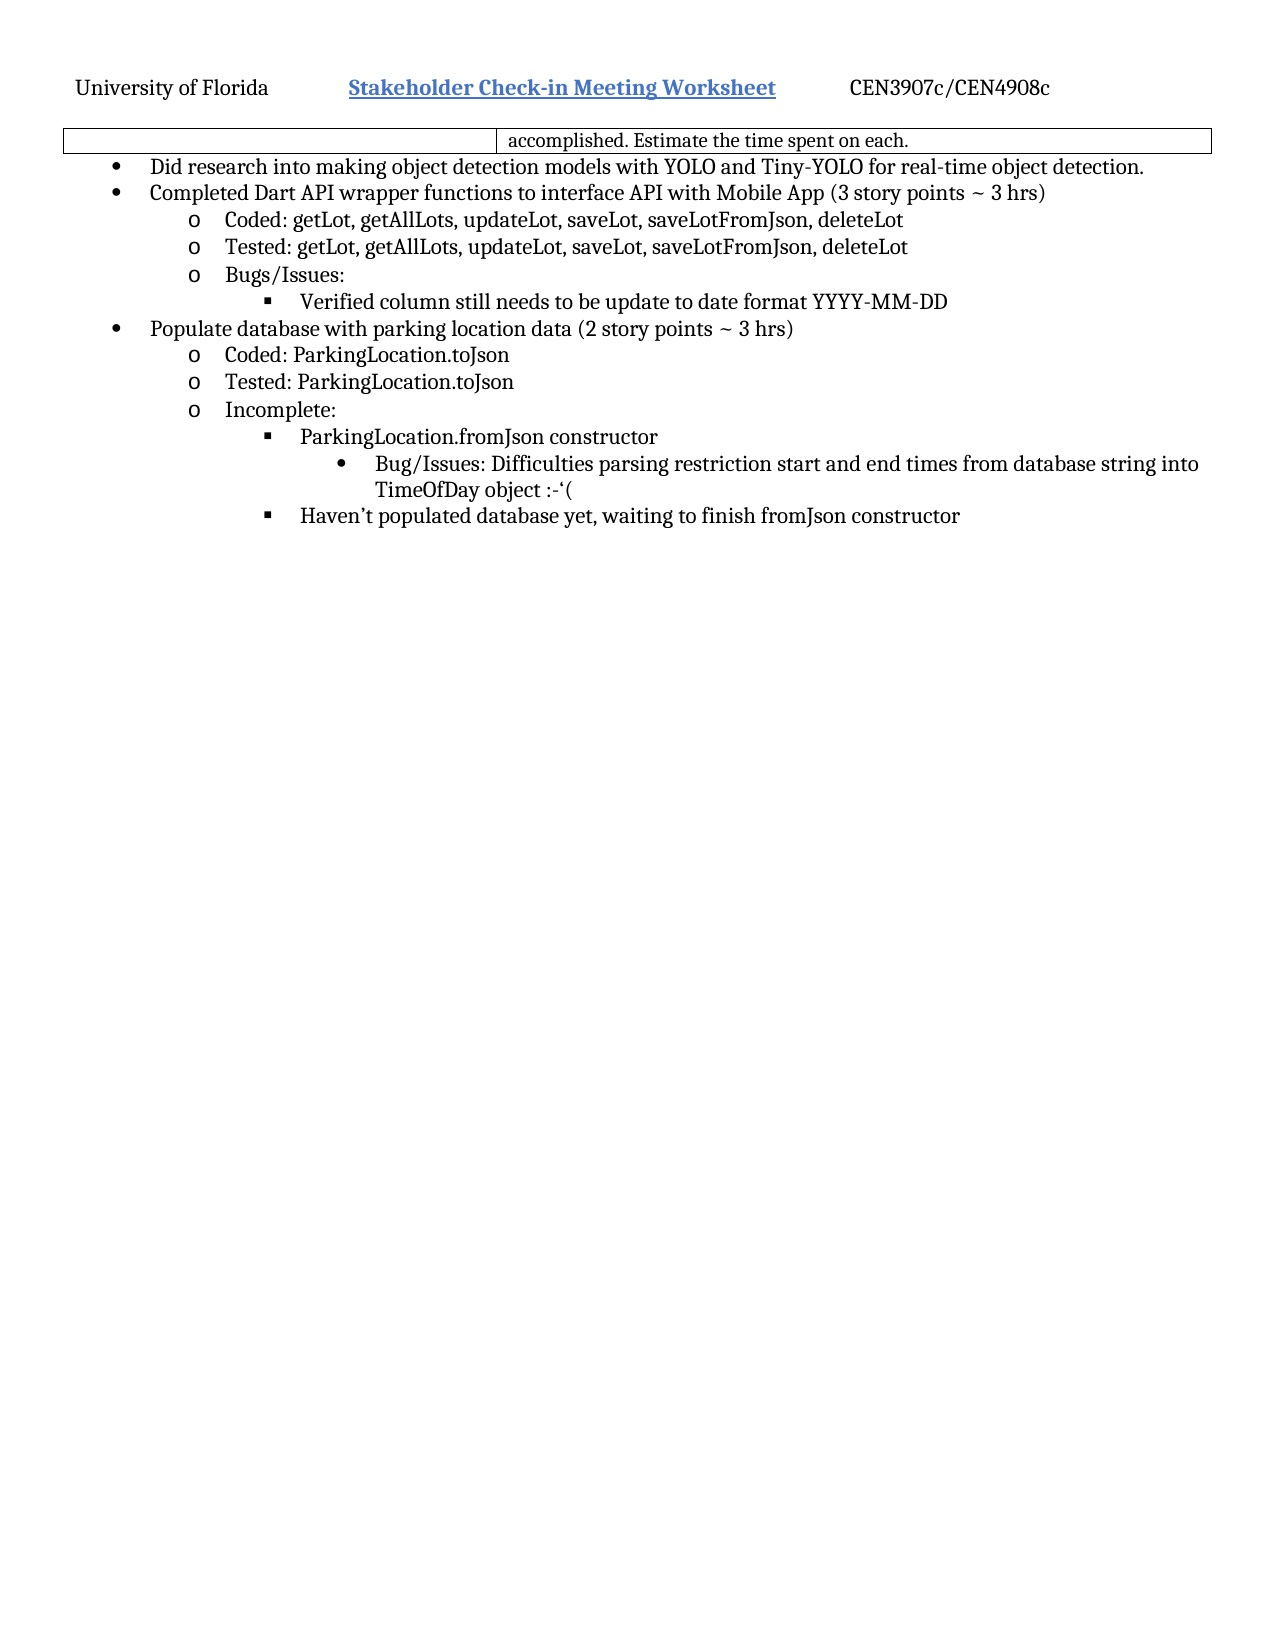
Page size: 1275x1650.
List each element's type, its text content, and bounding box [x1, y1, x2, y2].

list ParkingLocation.fromJson constructor [262, 424, 1200, 451]
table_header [64, 129, 496, 153]
list Bugs/Issues: [187, 261, 1200, 289]
list Incomplete: [187, 397, 1200, 424]
list Tested: ParkingLocation.toJson [187, 369, 1200, 397]
list Coded: getLot, getAllLots, updateLot, saveLot, saveLotFromJson, deleteLot [187, 206, 1200, 234]
list Bug/Issues: Difficulties parsing restriction start and end times from database string into TimeOfDay object :-‘( [337, 451, 1200, 503]
list Completed Dart API wrapper functions to interface API with Mobile App (3 story points ~ 3 hrs) [112, 180, 1200, 206]
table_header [497, 129, 1211, 153]
list Haven’t populated database yet, waiting to finish fromJson constructor [262, 503, 1200, 529]
list Tested: getLot, getAllLots, updateLot, saveLot, saveLotFromJson, deleteLot [187, 234, 1200, 261]
list Verified column still needs to be update to date format YYYY-MM-DD [262, 289, 1200, 315]
list Populate database with parking location data (2 story points ~ 3 hrs) [112, 315, 1200, 342]
list Coded: ParkingLocation.toJson [187, 342, 1200, 369]
list Did research into making object detection models with YOLO and Tiny-YOLO for real-time object detection. [112, 154, 1200, 180]
